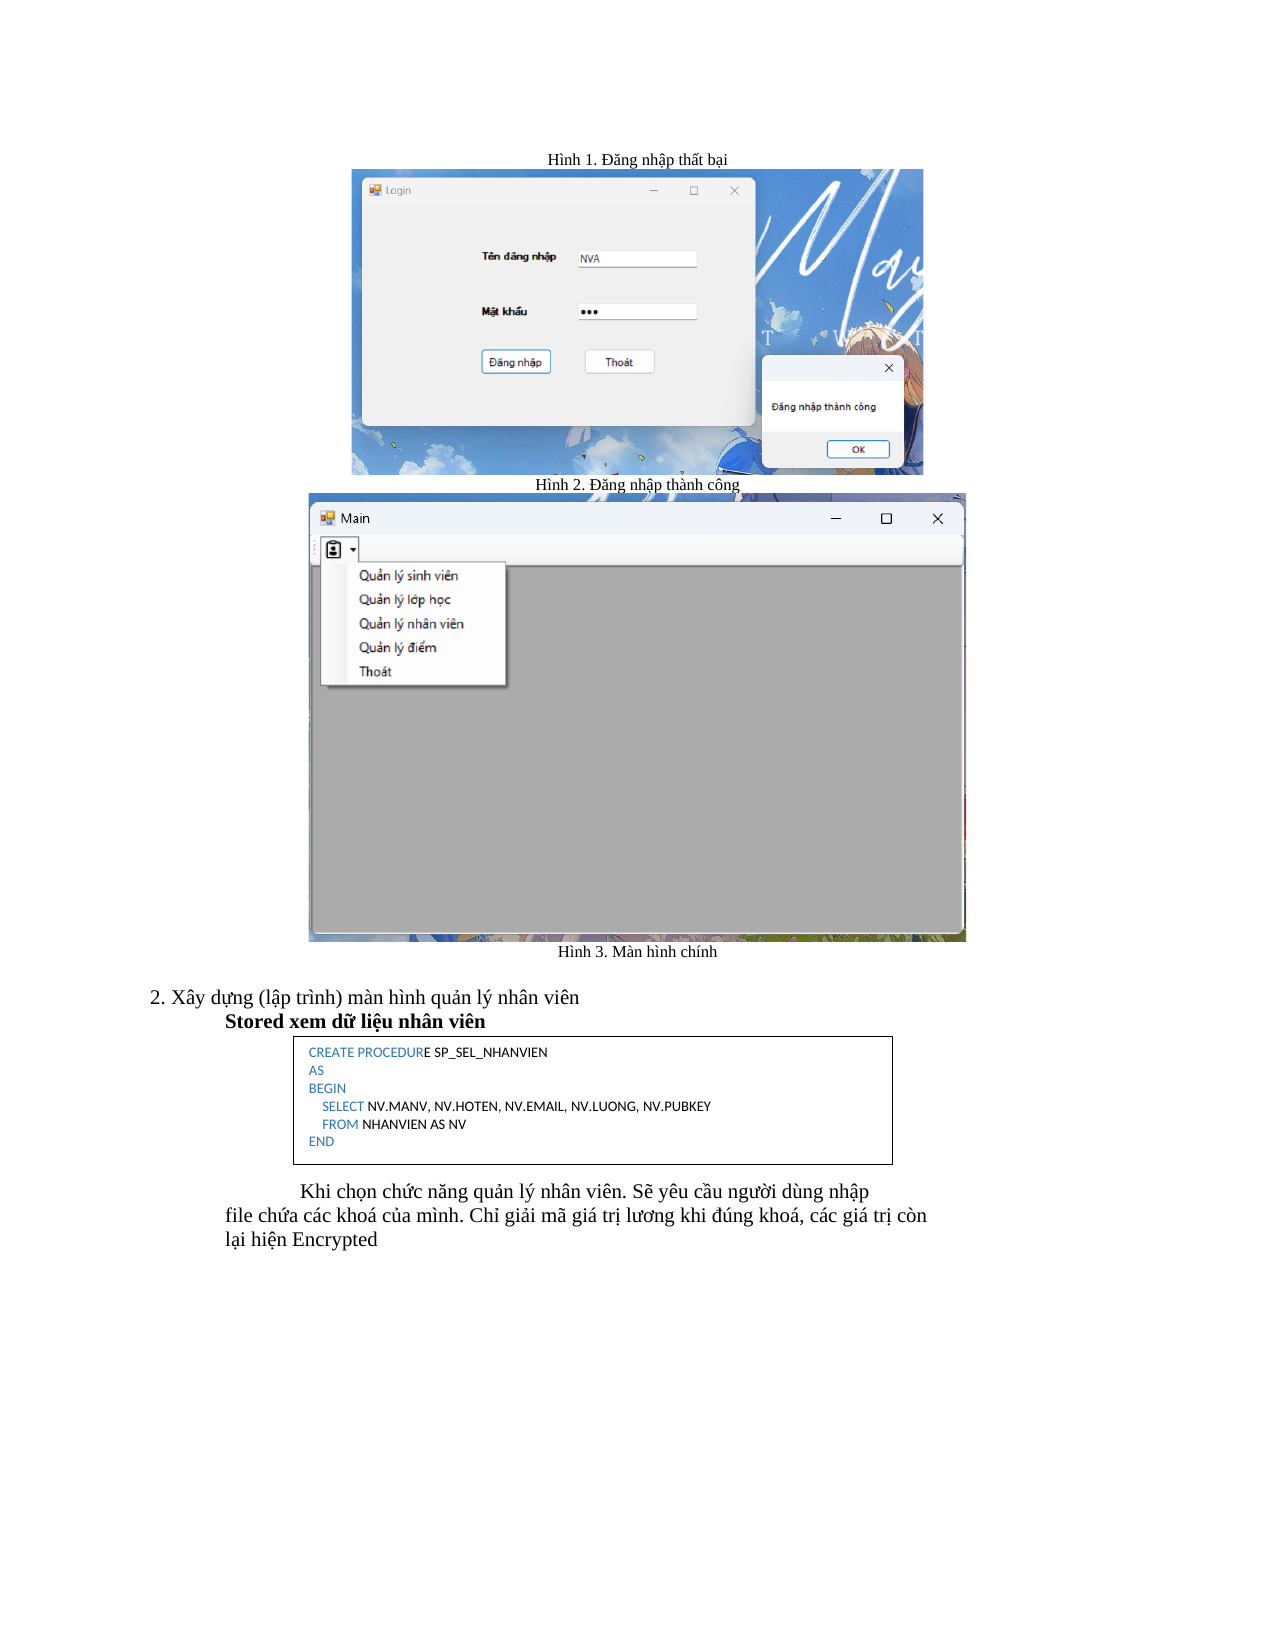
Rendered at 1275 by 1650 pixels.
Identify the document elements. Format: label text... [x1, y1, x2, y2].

text Hình 3. Màn hình chính [150, 942, 1125, 961]
list Stored xem dữ liệu nhân viên [150, 1009, 1125, 1033]
list lại hiện Encrypted [150, 1227, 1125, 1251]
list file chứa các khoá của mình. Chỉ giải mã giá trị lương khi đúng khoá, các giá trị còn [150, 1203, 1125, 1227]
list Khi chọn chức năng quản lý nhân viên. Sẽ yêu cầu người dùng nhập [150, 1179, 1125, 1203]
picture [351, 169, 924, 475]
list Xây dựng (lập trình) màn hình quản lý nhân viên [150, 985, 1125, 1009]
list Hình 2. Đăng nhập thành công [150, 475, 1125, 494]
picture [308, 493, 967, 942]
list Hình 1. Đăng nhập thất bại [150, 150, 1125, 169]
